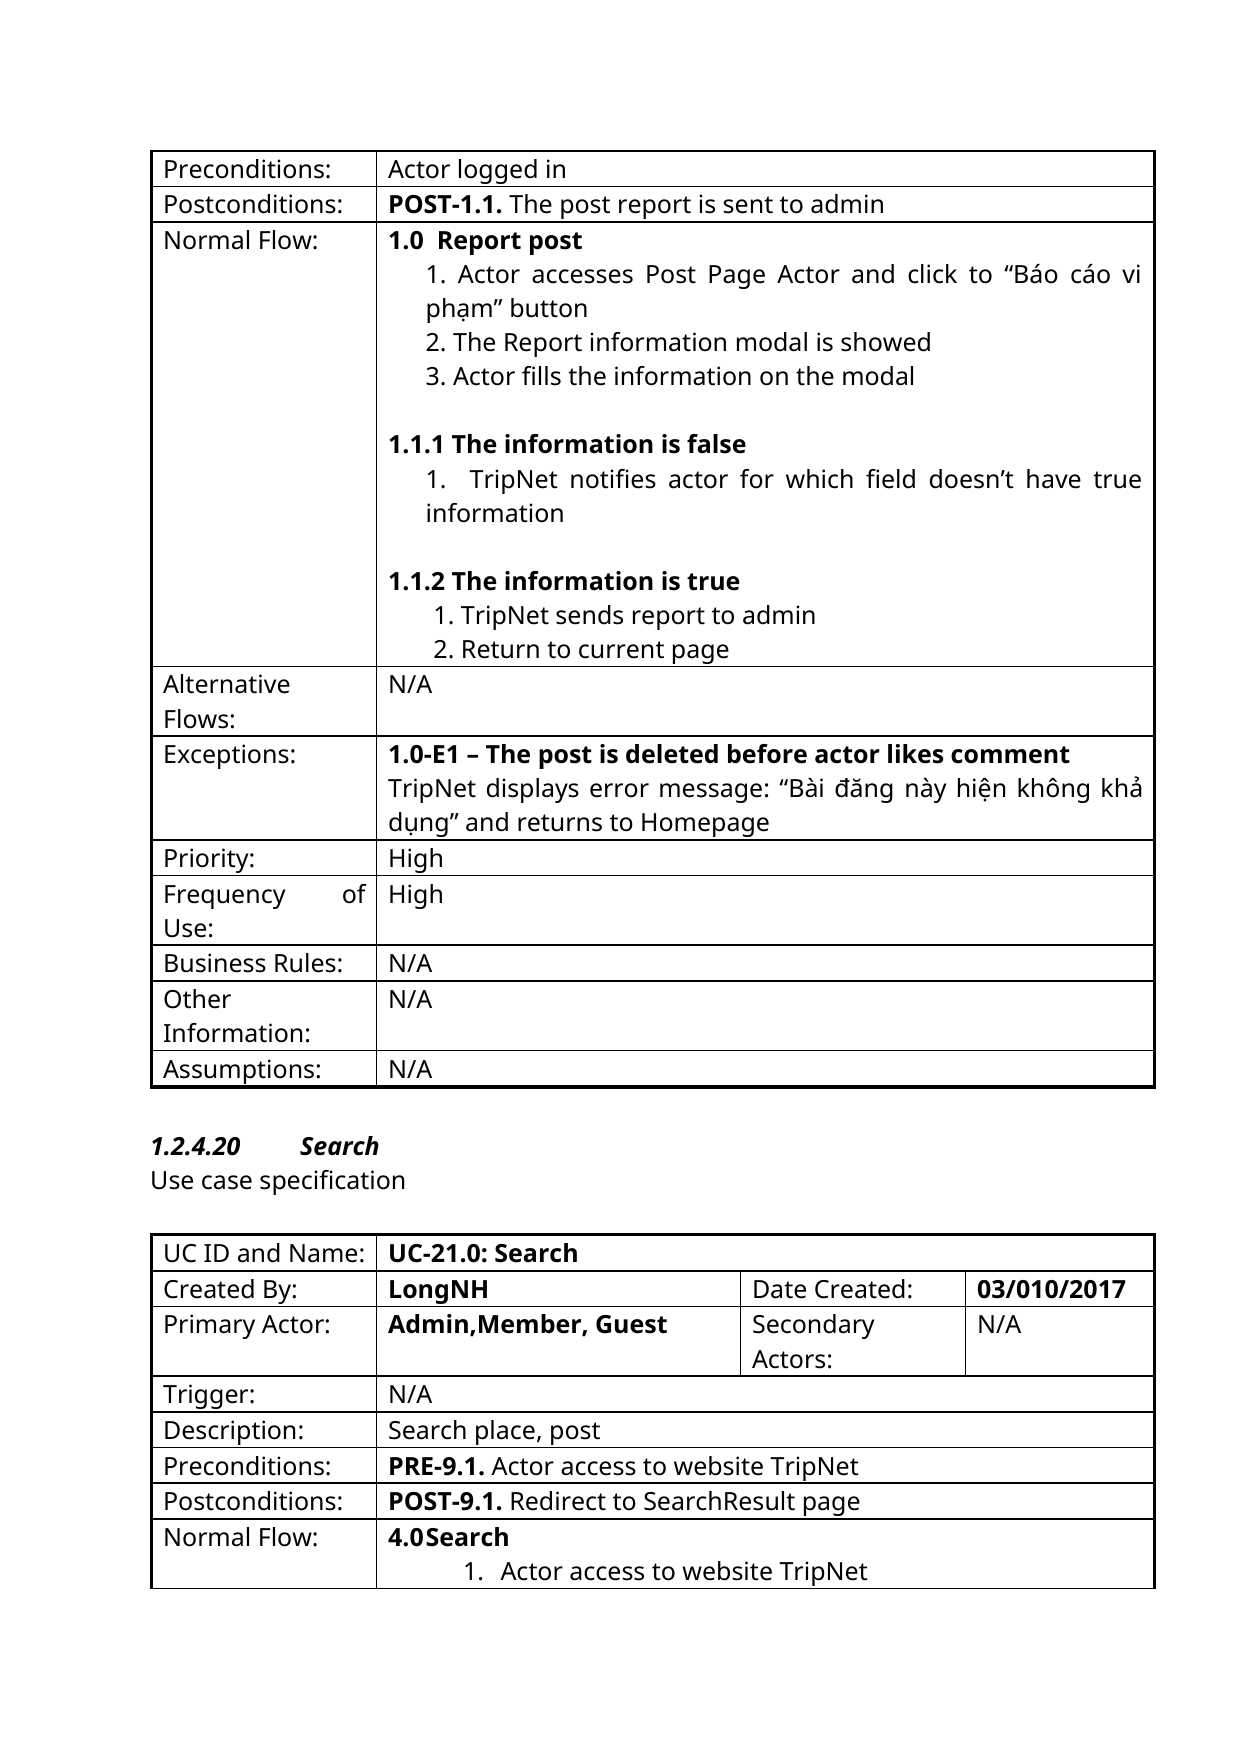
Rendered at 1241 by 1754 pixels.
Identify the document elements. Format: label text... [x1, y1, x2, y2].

table_cell High [377, 841, 1153, 875]
table_cell Primary Actor: [153, 1307, 376, 1375]
table_cell Description: [153, 1413, 376, 1447]
table_cell Exceptions: [153, 737, 376, 839]
table_cell Other Information: [153, 982, 376, 1050]
table_cell Normal Flow: [153, 223, 376, 666]
table_cell 03/010/2017 [966, 1272, 1153, 1306]
table_cell LongNH [377, 1272, 740, 1306]
table_cell Preconditions: [153, 1448, 376, 1482]
table_cell N/A [377, 946, 1153, 980]
table_cell POST-9.1. Redirect to SearchResult page [377, 1484, 1153, 1518]
table_cell PRE-9.1. Actor access to website TripNet [377, 1448, 1153, 1482]
table_cell Actor logged in [377, 152, 1153, 186]
subtitle Search [150, 1129, 1090, 1163]
table_cell Trigger: [153, 1377, 376, 1411]
table_cell Preconditions: [153, 152, 376, 186]
table_cell Postconditions: [153, 1484, 376, 1518]
table_cell Postconditions: [153, 187, 376, 221]
table_header UC ID and Name: [153, 1236, 376, 1270]
table_cell N/A [377, 982, 1153, 1050]
table_cell 1.0-E1 – The post is deleted before actor likes comment TripNet displays error message: “Bài đăng này hiện không khả dụng” and returns to Homepage [377, 737, 1153, 839]
table_cell N/A [966, 1307, 1153, 1375]
table_cell Date Created: [741, 1272, 965, 1306]
table_cell Frequency of Use: [153, 876, 376, 944]
table_cell Secondary Actors: [741, 1307, 965, 1375]
table_cell Created By: [153, 1272, 376, 1306]
table_cell Normal Flow: [153, 1520, 376, 1587]
table_cell Alternative Flows: [153, 667, 376, 735]
table_cell Business Rules: [153, 946, 376, 980]
text Use case specification [150, 1163, 1090, 1197]
table_cell POST-1.1. The post report is sent to admin [377, 187, 1153, 221]
table_cell Priority: [153, 841, 376, 875]
table_cell Assumptions: [153, 1051, 376, 1085]
table_cell Admin,Member, Guest [377, 1307, 740, 1375]
table_cell Search place, post [377, 1413, 1153, 1447]
table_cell N/A [377, 1377, 1153, 1411]
table_cell N/A [377, 667, 1153, 735]
table_header UC-21.0: Search [377, 1236, 1153, 1270]
table_cell High [377, 876, 1153, 944]
table_cell N/A [377, 1051, 1153, 1085]
table_cell 1.0 Report post 1. Actor accesses Post Page Actor and click to “Báo cáo vi phạm” button 2. The Report information modal is showed 3. Actor fills the information on the modal 1.1.1 The information is false 1. TripNet notifies actor for which field doesn’t have true information 1.1.2 The information is true 1. TripNet sends report to admin 2. Return to current page [377, 223, 1153, 666]
